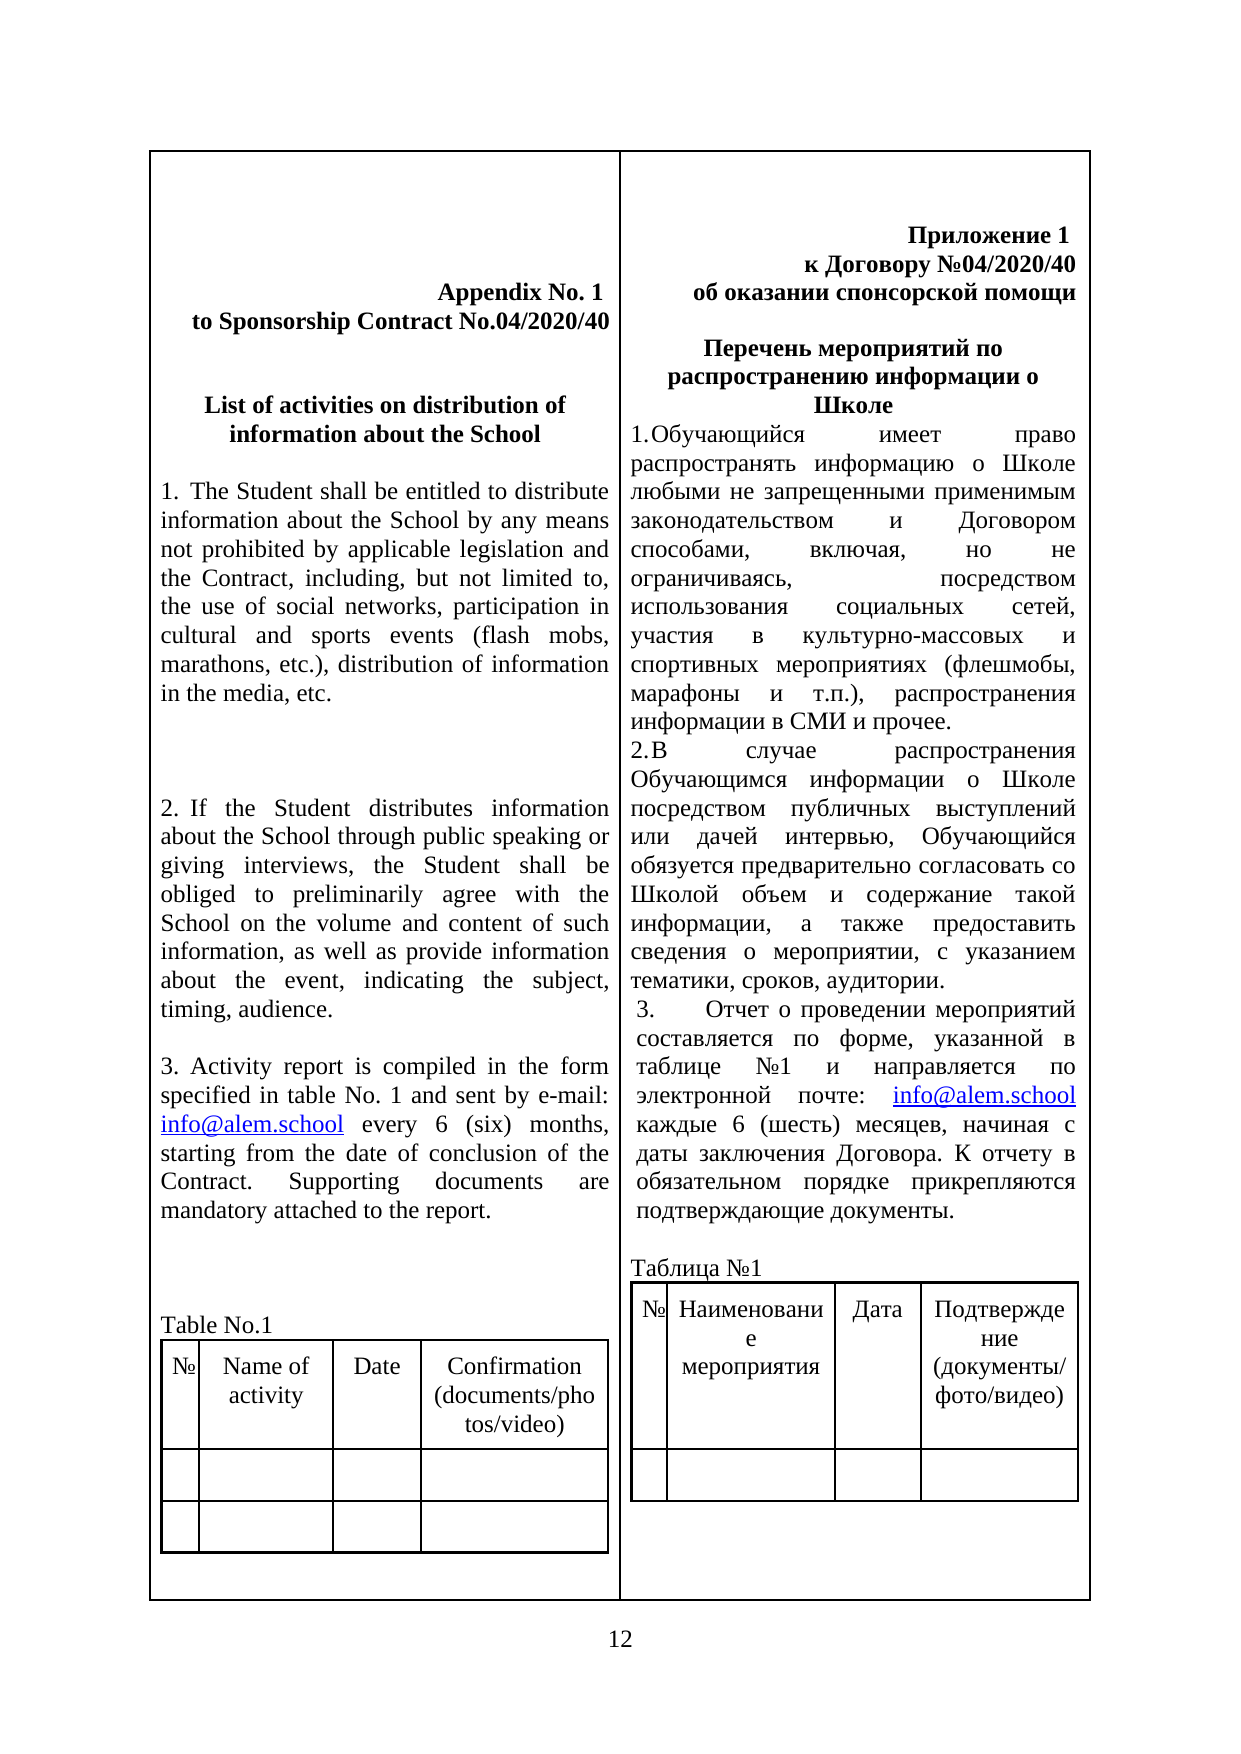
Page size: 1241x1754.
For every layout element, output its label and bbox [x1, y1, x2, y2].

table_header [621, 152, 1089, 1598]
table_header [151, 152, 619, 1598]
